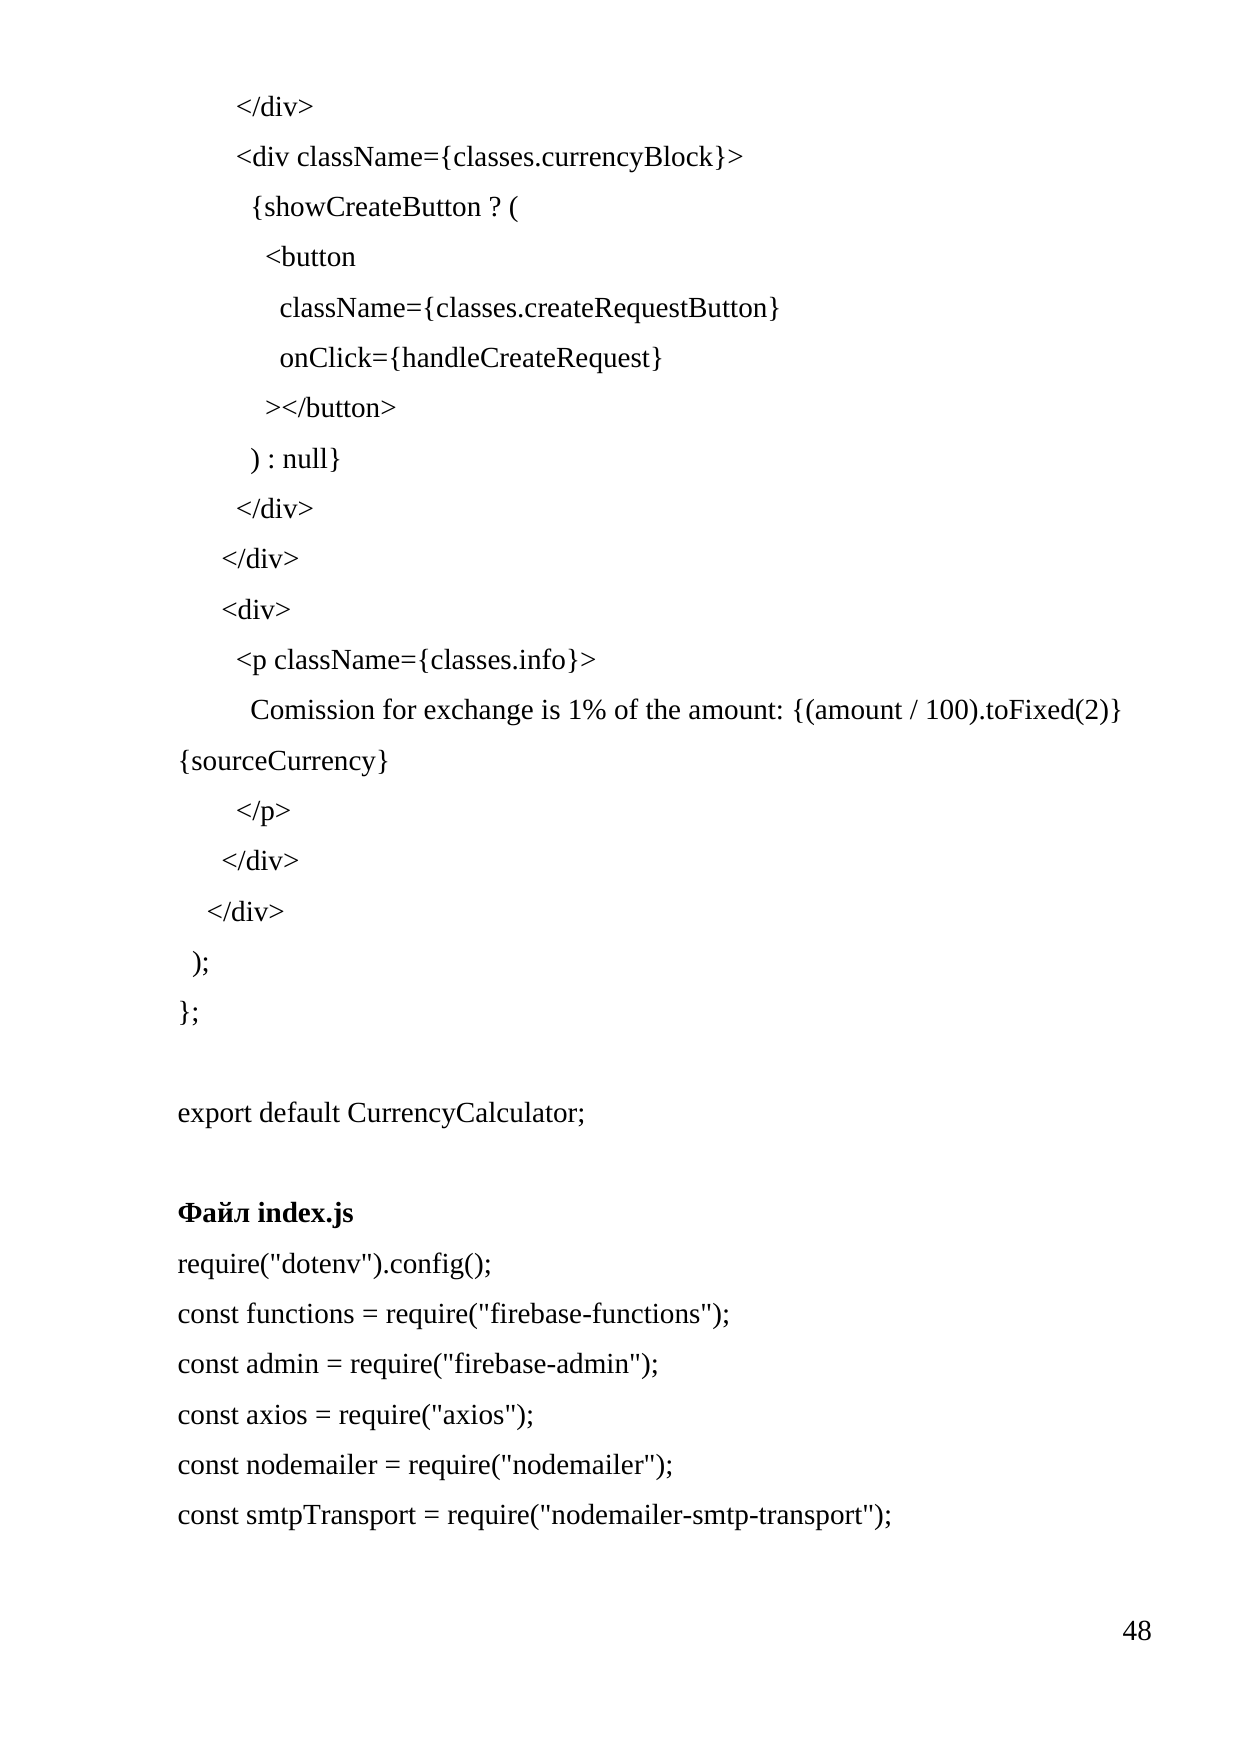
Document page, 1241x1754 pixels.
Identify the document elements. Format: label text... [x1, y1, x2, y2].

text Файл index.js [177, 1196, 1152, 1229]
text ></button> [177, 391, 1152, 424]
text </div> [177, 89, 1152, 122]
text export default CurrencyCalculator; [177, 1095, 1152, 1128]
text </div> [177, 894, 1152, 927]
text const smtpTransport = require("nodemailer-smtp-transport"); [177, 1497, 1152, 1531]
text </div> [177, 843, 1152, 877]
text ); [177, 944, 1152, 977]
text </div> [177, 541, 1152, 575]
text <div className={classes.currencyBlock}> [177, 139, 1152, 172]
text Comission for exchange is 1% of the amount: {(amount / 100).toFixed(2)} {sourceCurrency} [177, 692, 1152, 776]
text const axios = require("axios"); [177, 1397, 1152, 1430]
text ) : null} [177, 441, 1152, 474]
text <button [177, 239, 1152, 273]
text <p className={classes.info}> [177, 642, 1152, 676]
text {showCreateButton ? ( [177, 189, 1152, 223]
text className={classes.createRequestButton} [177, 290, 1152, 323]
text require("dotenv").config(); [177, 1246, 1152, 1279]
text <div> [177, 592, 1152, 625]
text const functions = require("firebase-functions"); [177, 1296, 1152, 1330]
text </p> [177, 793, 1152, 827]
text onClick={handleCreateRequest} [177, 340, 1152, 374]
text const nodemailer = require("nodemailer"); [177, 1447, 1152, 1481]
text const admin = require("firebase-admin"); [177, 1346, 1152, 1380]
text }; [177, 994, 1152, 1028]
text </div> [177, 491, 1152, 525]
